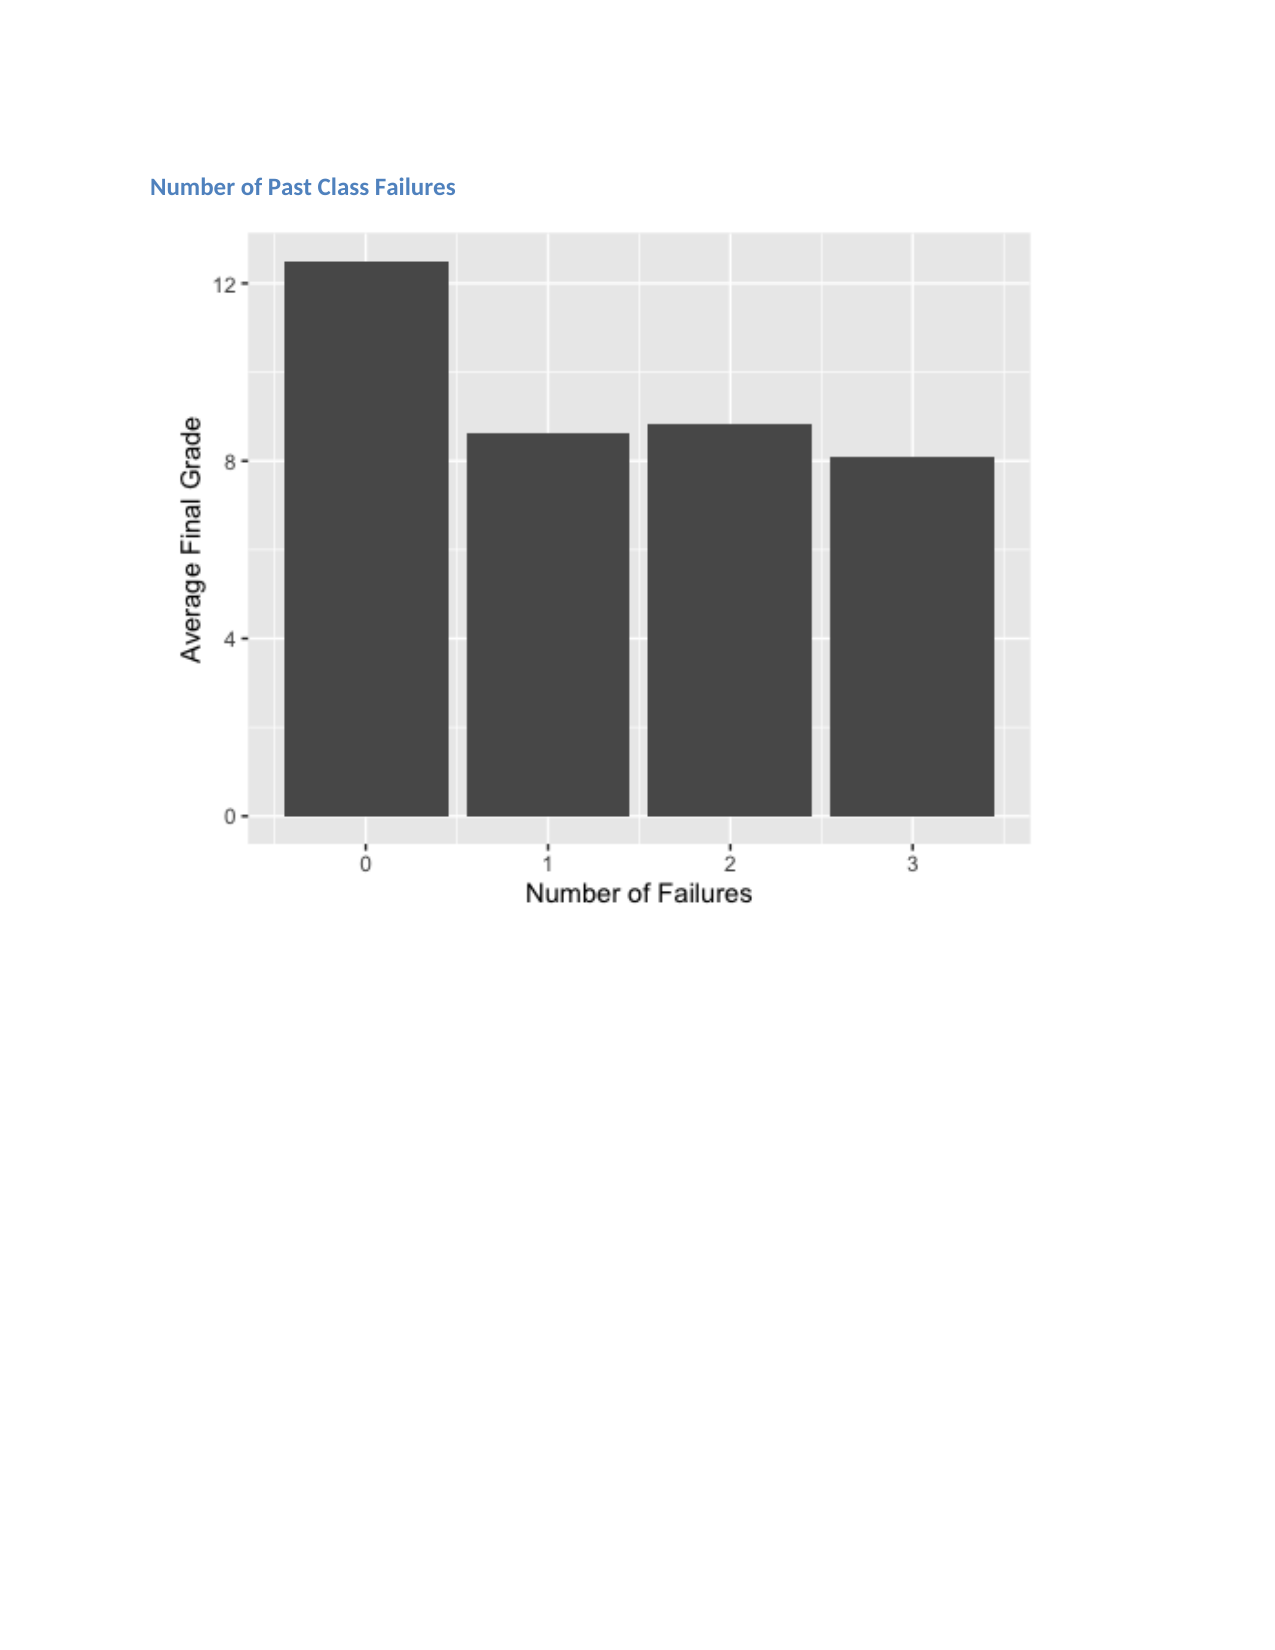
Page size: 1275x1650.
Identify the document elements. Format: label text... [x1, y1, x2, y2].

subtitle Number of Past Class Failures [150, 171, 1125, 201]
picture [168, 220, 1044, 921]
